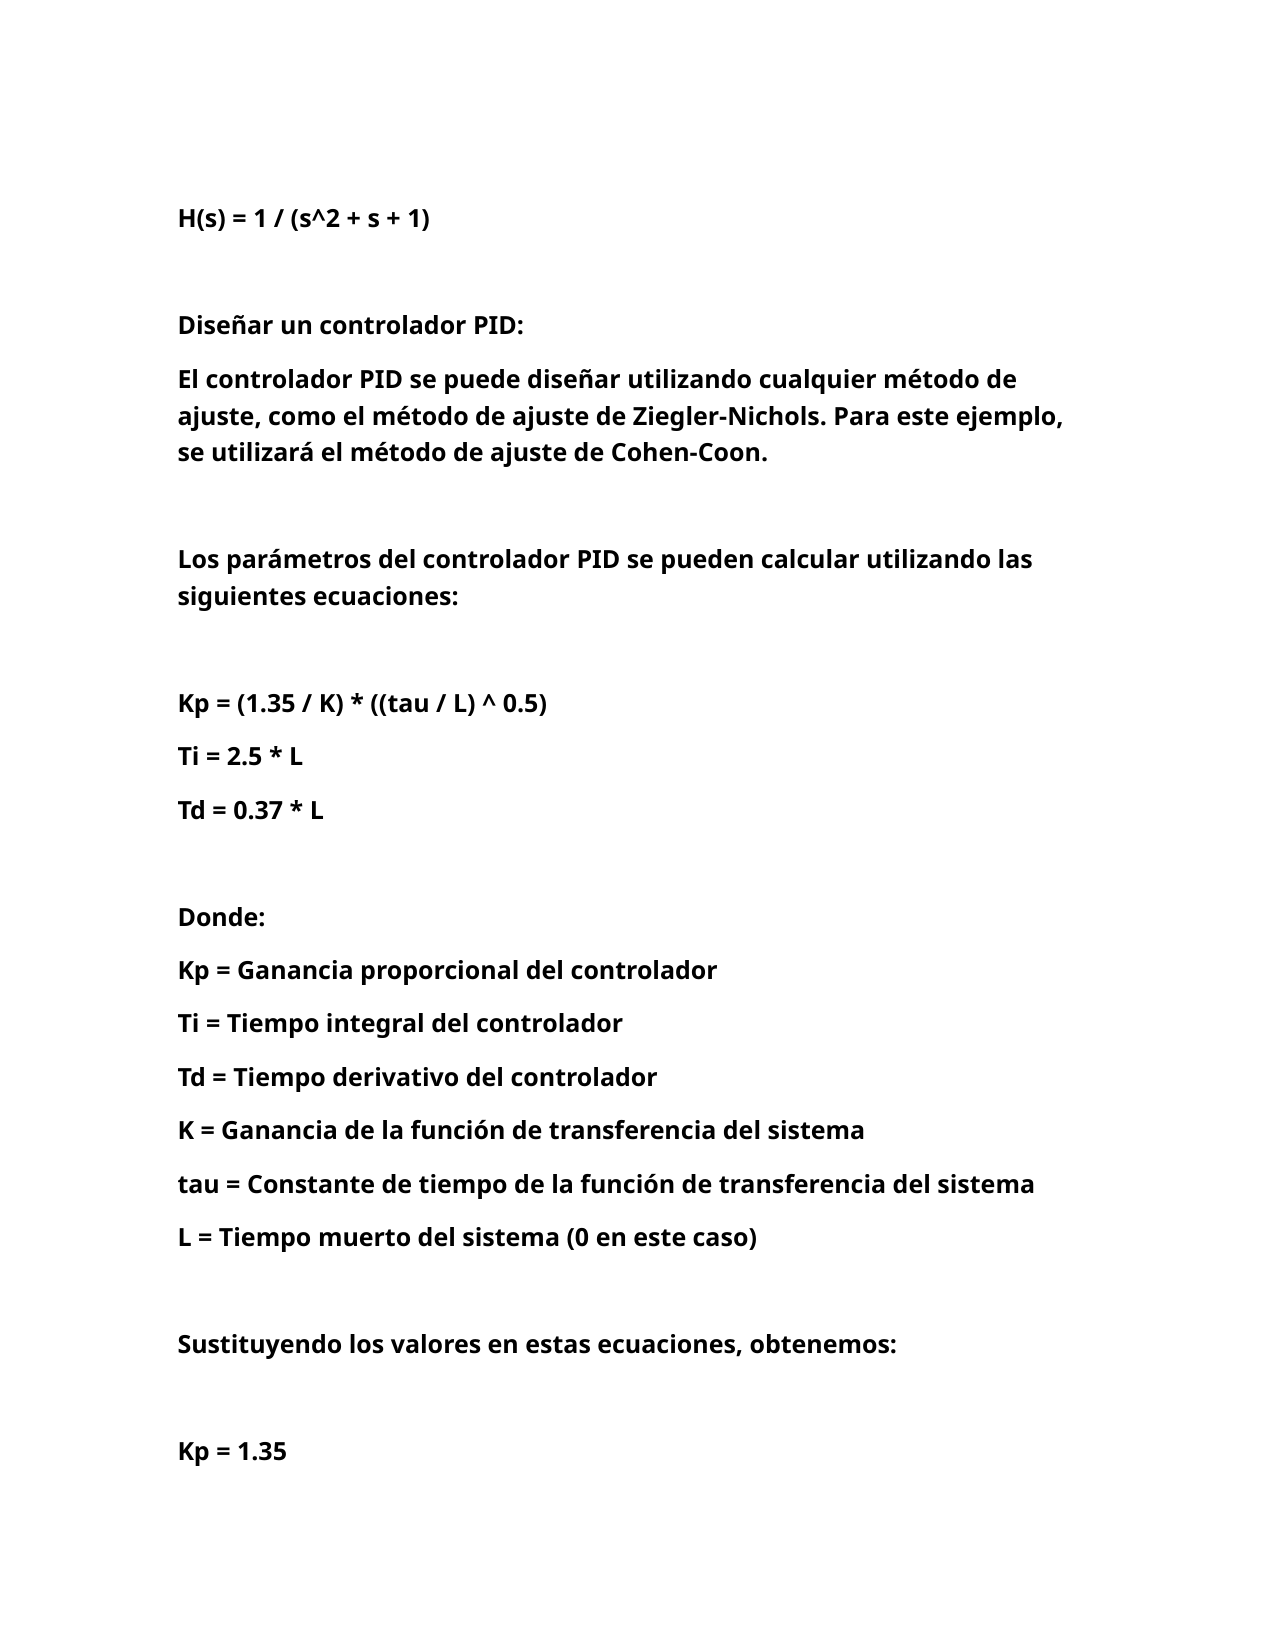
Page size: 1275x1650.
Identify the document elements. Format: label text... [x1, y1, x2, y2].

text El controlador PID se puede diseñar utilizando cualquier método de ajuste, como el método de ajuste de Ziegler-Nichols. Para este ejemplo, se utilizará el método de ajuste de Cohen-Coon. [177, 361, 1098, 469]
text Ti = Tiempo integral del controlador [177, 1006, 1098, 1040]
text Donde: [177, 899, 1098, 933]
text Kp = (1.35 / K) * ((tau / L) ^ 0.5) [177, 685, 1098, 719]
text Diseñar un controlador PID: [177, 308, 1098, 342]
text L = Tiempo muerto del sistema (0 en este caso) [177, 1220, 1098, 1254]
text Kp = Ganancia proporcional del controlador [177, 953, 1098, 987]
text Sustituyendo los valores en estas ecuaciones, obtenemos: [177, 1327, 1098, 1361]
text Los parámetros del controlador PID se pueden calcular utilizando las siguientes ecuaciones: [177, 542, 1098, 613]
text Ti = 2.5 * L [177, 739, 1098, 773]
text Td = Tiempo derivativo del controlador [177, 1059, 1098, 1093]
text Td = 0.37 * L [177, 792, 1098, 826]
text H(s) = 1 / (s^2 + s + 1) [177, 201, 1098, 235]
text Kp = 1.35 [177, 1433, 1098, 1468]
text tau = Constante de tiempo de la función de transferencia del sistema [177, 1166, 1098, 1200]
text K = Ganancia de la función de transferencia del sistema [177, 1113, 1098, 1147]
